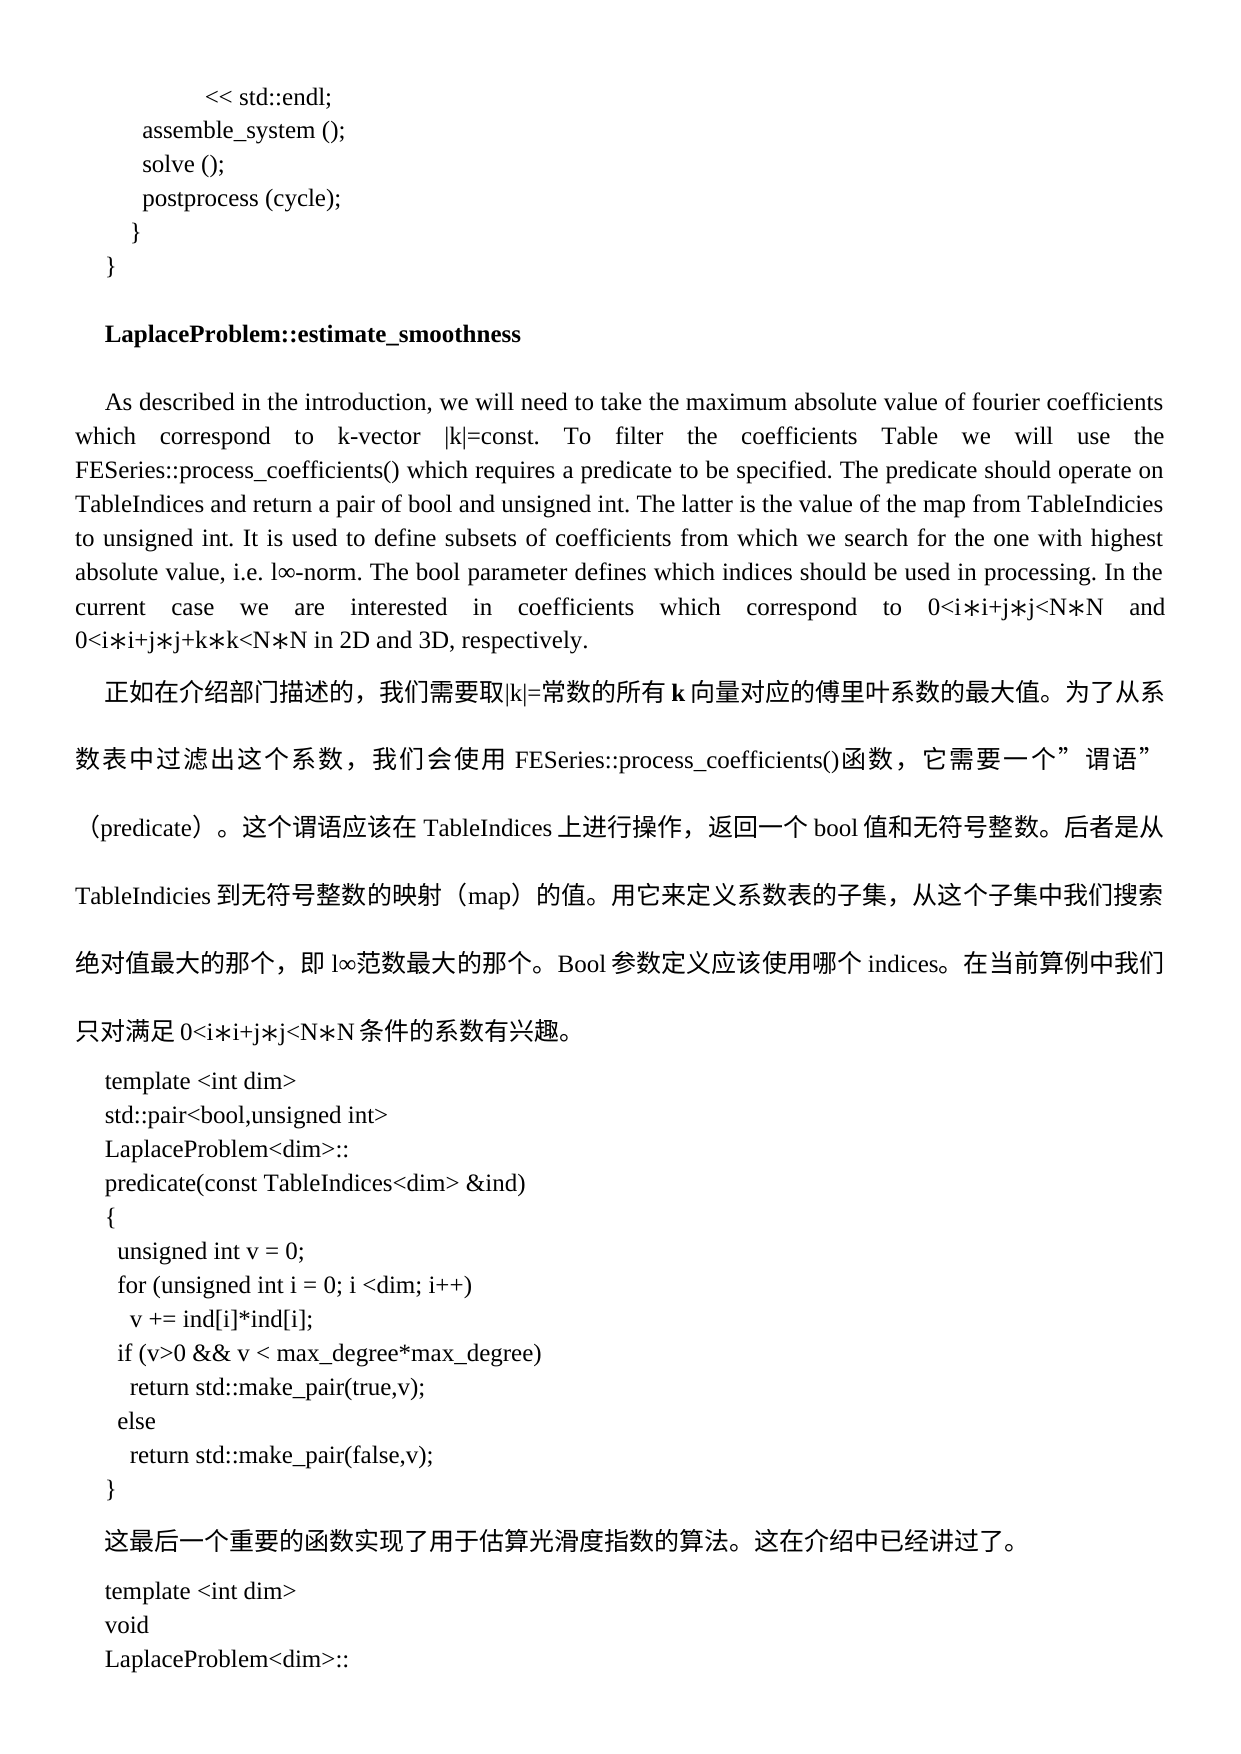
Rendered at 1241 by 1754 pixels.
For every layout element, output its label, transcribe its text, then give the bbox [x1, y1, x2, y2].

text { [75, 1199, 1165, 1233]
text } [75, 215, 1165, 249]
text if (v>0 && v < max_degree*max_degree) [75, 1335, 1165, 1369]
text void [75, 1607, 1165, 1641]
text postprocess (cycle); [75, 181, 1165, 215]
text 这最后一个重要的函数实现了用于估算光滑度指数的算法。这在介绍中已经讲过了。 [75, 1505, 1165, 1573]
text 正如在介绍部门描述的，我们需要取|k|=常数的所有k向量对应的傅里叶系数的最大值。为了从系数表中过滤出这个系数，我们会使用FESeries::process_coefficients()函数，它需要一个”谓语”（predicate）。这个谓语应该在TableIndices上进行操作，返回一个bool值和无符号整数。后者是从TableIndicies到无符号整数的映射（map）的值。用它来定义系数表的子集，从这个子集中我们搜索绝对值最大的那个，即l∞范数最大的那个。Bool参数定义应该使用哪个indices。在当前算例中我们只对满足0<i∗i+j∗j<N∗N条件的系数有兴趣。 [75, 656, 1165, 1064]
text assemble_system (); [75, 113, 1165, 147]
text predicate(const TableIndices<dim> &ind) [75, 1166, 1165, 1199]
text unsigned int v = 0; [75, 1233, 1165, 1267]
text else [75, 1403, 1165, 1437]
text } [75, 249, 1165, 283]
text template <int dim> [75, 1064, 1165, 1098]
text std::pair<bool,unsigned int> [75, 1098, 1165, 1132]
text As described in the introduction, we will need to take the maximum absolute value of fourier coefficients which correspond to k-vector |k|=const. To filter the coefficients Table we will use the FESeries::process_coefficients() which requires a predicate to be specified. The predicate should operate on TableIndices and return a pair of bool and unsigned int. The latter is the value of the map from TableIndicies to unsigned int. It is used to define subsets of coefficients from which we search for the one with highest absolute value, i.e. l∞-norm. The bool parameter defines which indices should be used in processing. In the current case we are interested in coefficients which correspond to 0<i∗i+j∗j<N∗N and 0<i∗i+j∗j+k∗k<N∗N in 2D and 3D, respectively. [75, 384, 1165, 656]
text v += ind[i]*ind[i]; [75, 1301, 1165, 1335]
text << std::endl; [75, 79, 1165, 113]
text template <int dim> [75, 1573, 1165, 1607]
text LaplaceProblem<dim>:: [75, 1641, 1165, 1675]
text LaplaceProblem::estimate_smoothness [75, 317, 1165, 351]
text LaplaceProblem<dim>:: [75, 1132, 1165, 1166]
text solve (); [75, 147, 1165, 181]
text return std::make_pair(false,v); [75, 1437, 1165, 1471]
text return std::make_pair(true,v); [75, 1369, 1165, 1403]
text for (unsigned int i = 0; i <dim; i++) [75, 1267, 1165, 1301]
text } [75, 1471, 1165, 1505]
